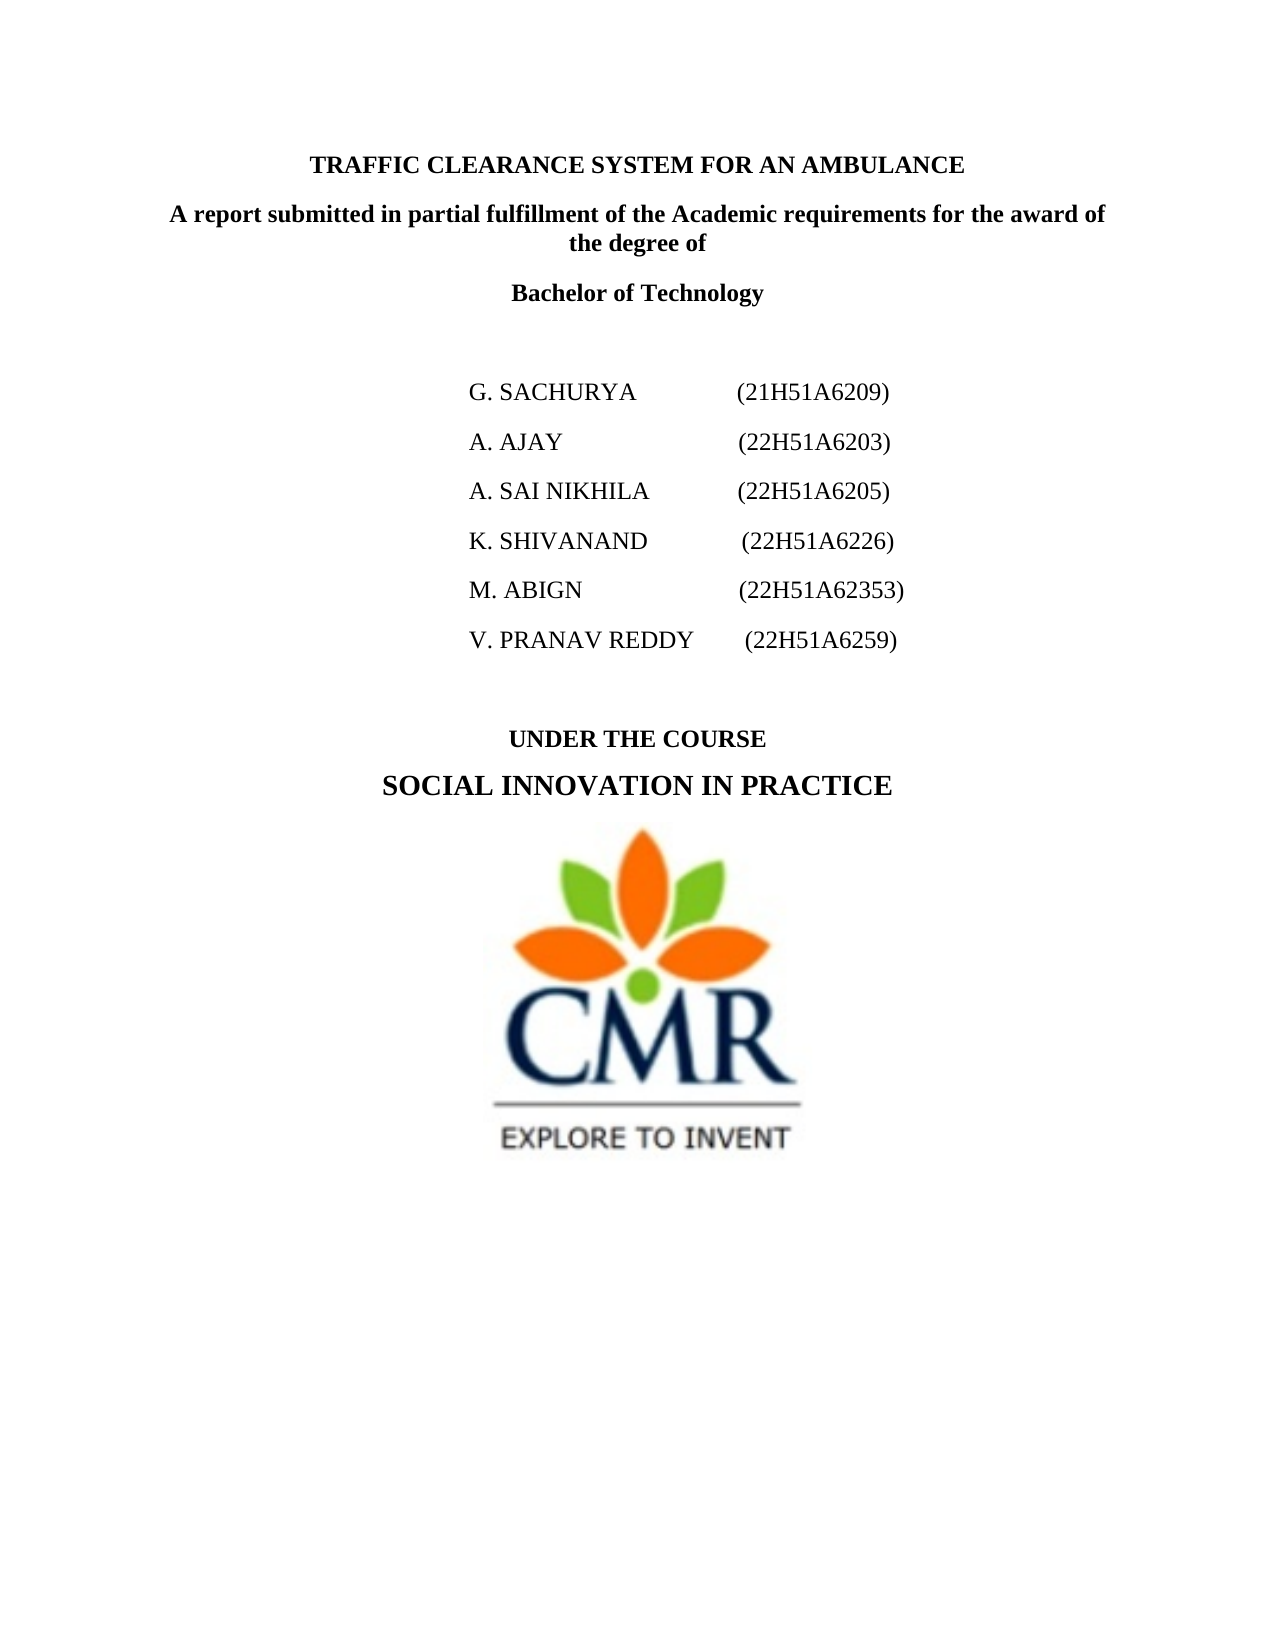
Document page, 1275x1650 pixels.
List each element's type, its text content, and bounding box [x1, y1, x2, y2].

text K. SHIVANAND (22H51A6226) [150, 526, 1125, 554]
text A. AJAY (22H51A6203) [150, 427, 1125, 455]
picture [483, 822, 813, 1172]
text SOCIAL INNOVATION IN PRACTICE [150, 774, 1125, 801]
text M. ABIGN (22H51A62353) [150, 575, 1125, 604]
text A. SAI NIKHILA (22H51A6205) [150, 476, 1125, 505]
text V. PRANAV REDDY (22H51A6259) [150, 625, 1125, 654]
text A report submitted in partial fulfillment of the Academic requirements for the award of the degree of [150, 199, 1125, 257]
text G. SACHURYA (21H51A6209) [150, 377, 1125, 406]
text Bachelor of Technology [150, 278, 1125, 307]
text UNDER THE COURSE [150, 724, 1125, 753]
text TRAFFIC CLEARANCE SYSTEM FOR AN AMBULANCE [150, 150, 1125, 179]
